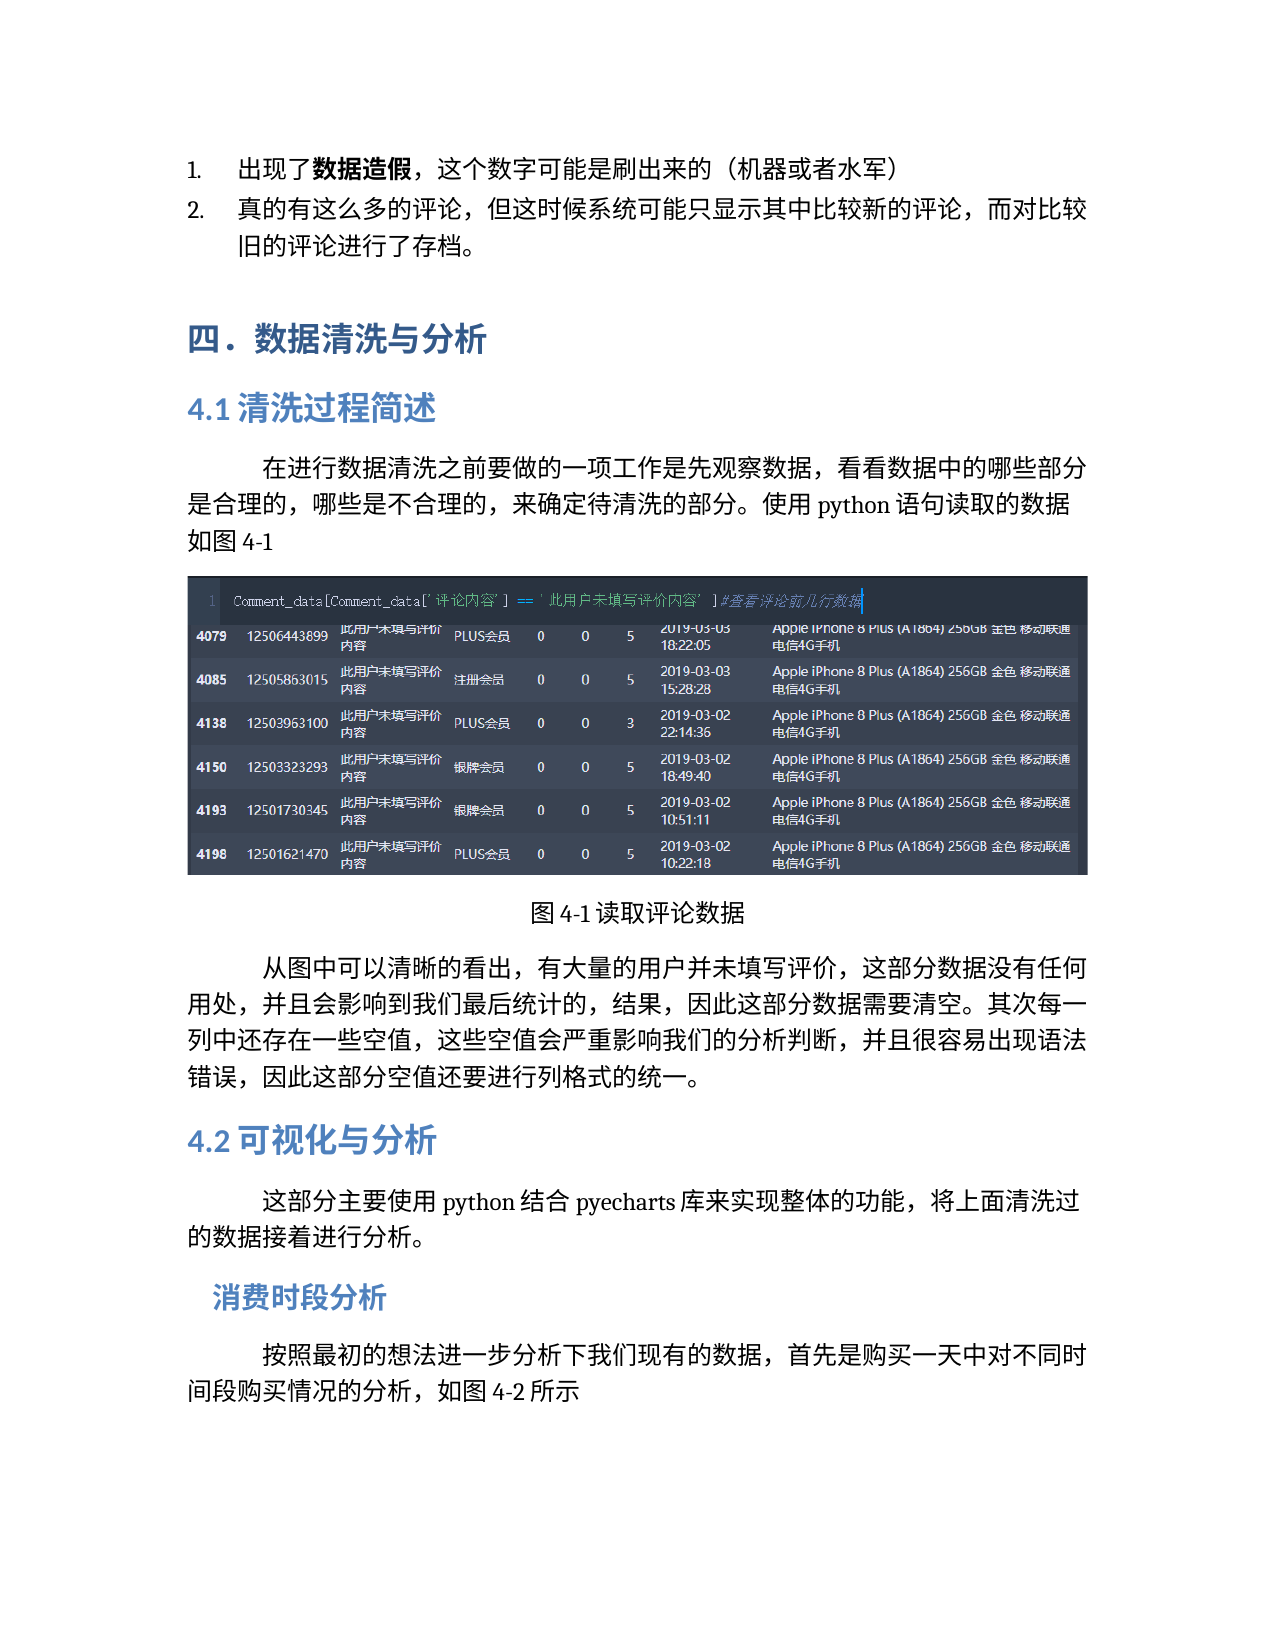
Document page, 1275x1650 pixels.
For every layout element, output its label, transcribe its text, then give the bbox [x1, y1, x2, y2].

picture [187, 576, 1088, 875]
subtitle 消费时段分析 [212, 1274, 1062, 1317]
subtitle 四．数据清洗与分析 [187, 312, 1087, 361]
text 在进行数据清洗之前要做的一项工作是先观察数据，看看数据中的哪些部分是合理的，哪些是不合理的，来确定待清洗的部分。使用python语句读取的数据如图4-1 [187, 448, 1087, 557]
subtitle 4.2 可视化与分析 [187, 1114, 1087, 1162]
text 按照最初的想法进一步分析下我们现有的数据，首先是购买一天中对不同时间段购买情况的分析，如图4-2所示 [187, 1336, 1087, 1408]
list 真的有这么多的评论，但这时候系统可能只显示其中比较新的评论，而对比较旧的评论进行了存档。 [187, 190, 1087, 262]
subtitle 4.1清洗过程简述 [187, 382, 1087, 430]
list 出现了数据造假，这个数字可能是刷出来的（机器或者水军） [187, 150, 1087, 186]
text 这部分主要使用python结合pyecharts库来实现整体的功能，将上面清洗过的数据接着进行分析。 [187, 1181, 1087, 1254]
text 图4-1 读取评论数据 [187, 893, 1087, 929]
text 从图中可以清晰的看出，有大量的用户并未填写评价，这部分数据没有任何用处，并且会影响到我们最后统计的，结果，因此这部分数据需要清空。其次每一列中还存在一些空值，这些空值会严重影响我们的分析判断，并且很容易出现语法错误，因此这部分空值还要进行列格式的统一。 [187, 948, 1087, 1093]
